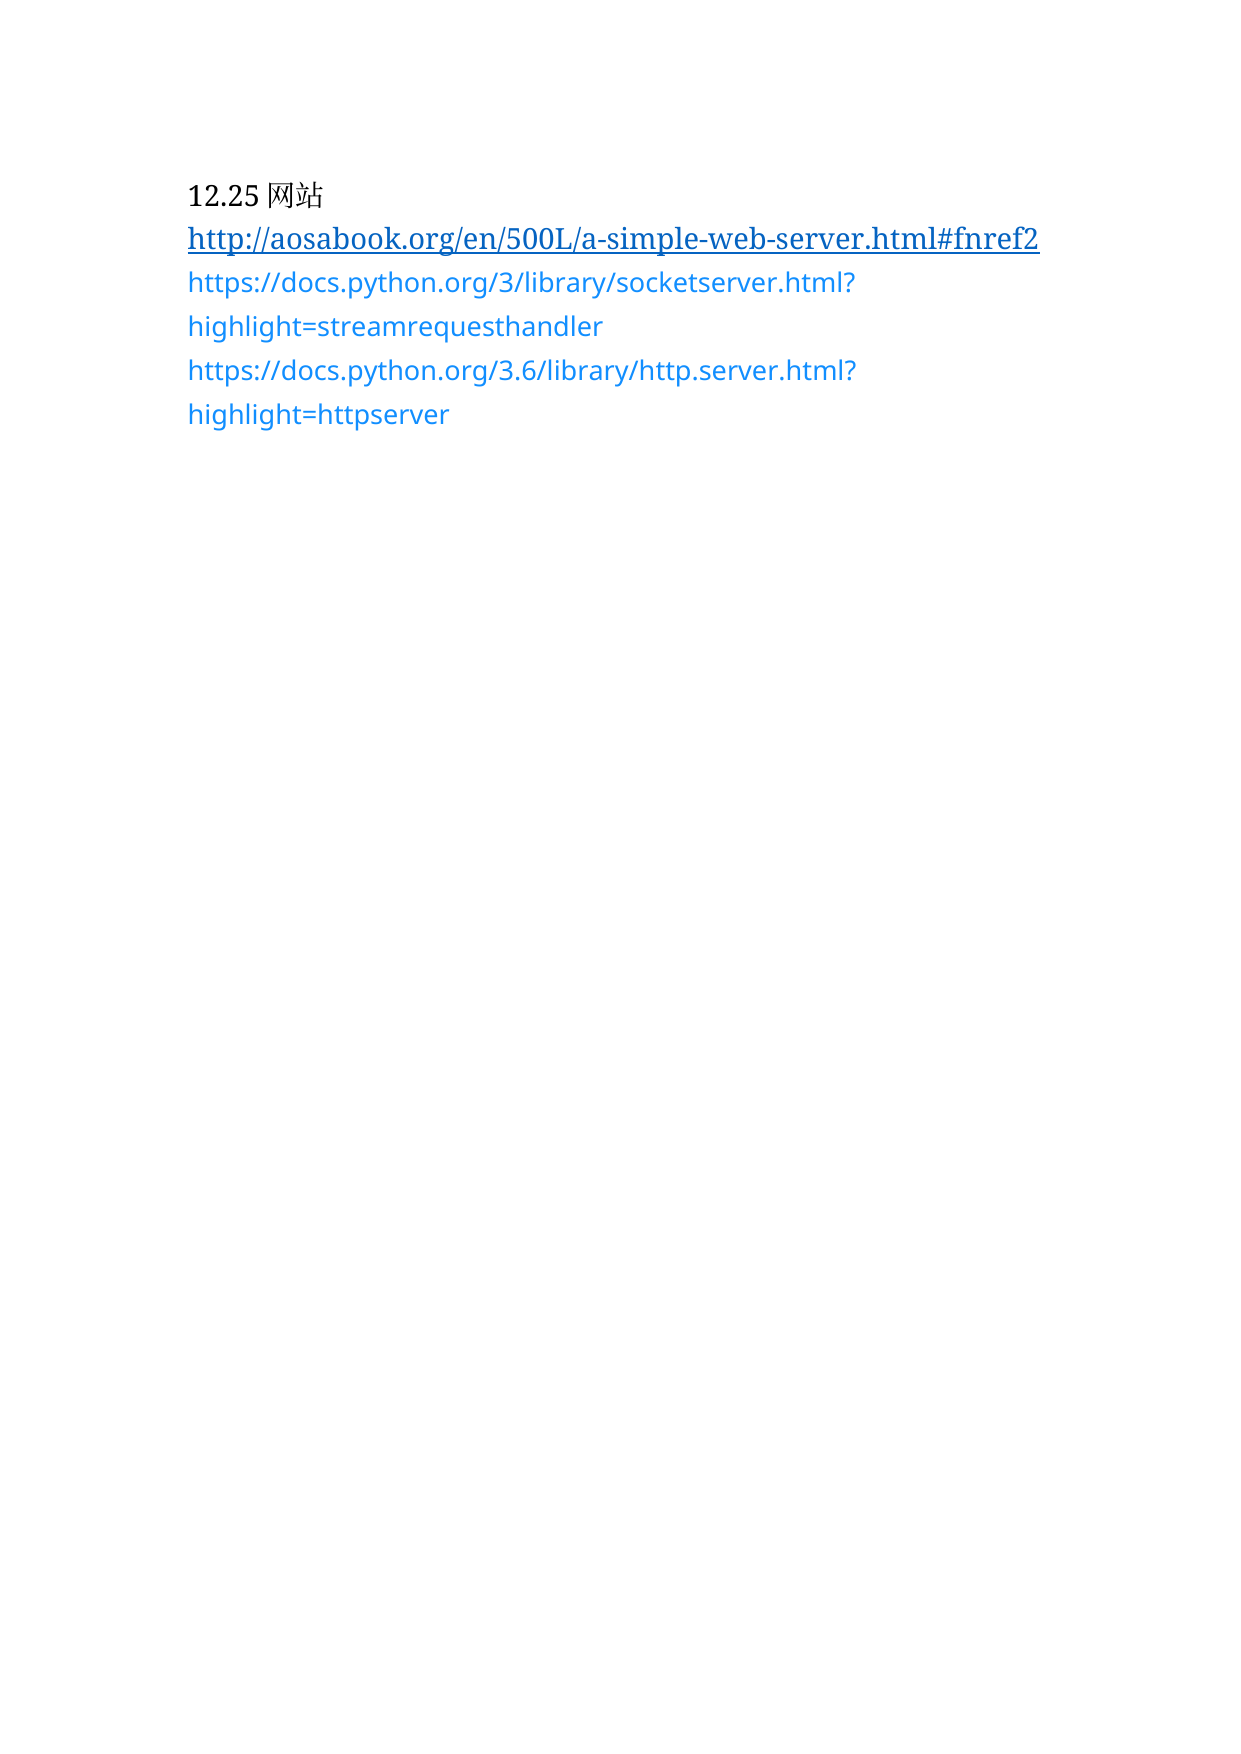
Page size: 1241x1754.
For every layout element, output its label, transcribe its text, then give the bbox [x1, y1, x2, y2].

text 12.25网站 [187, 172, 1053, 216]
text http://aosabook.org/en/500L/a-simple-web-server.html#fnref2 [187, 216, 1053, 260]
text https://docs.python.org/3.6/library/http.server.html?highlight=httpserver [187, 348, 1053, 436]
text https://docs.python.org/3/library/socketserver.html?highlight=streamrequesthandler [187, 260, 1053, 348]
